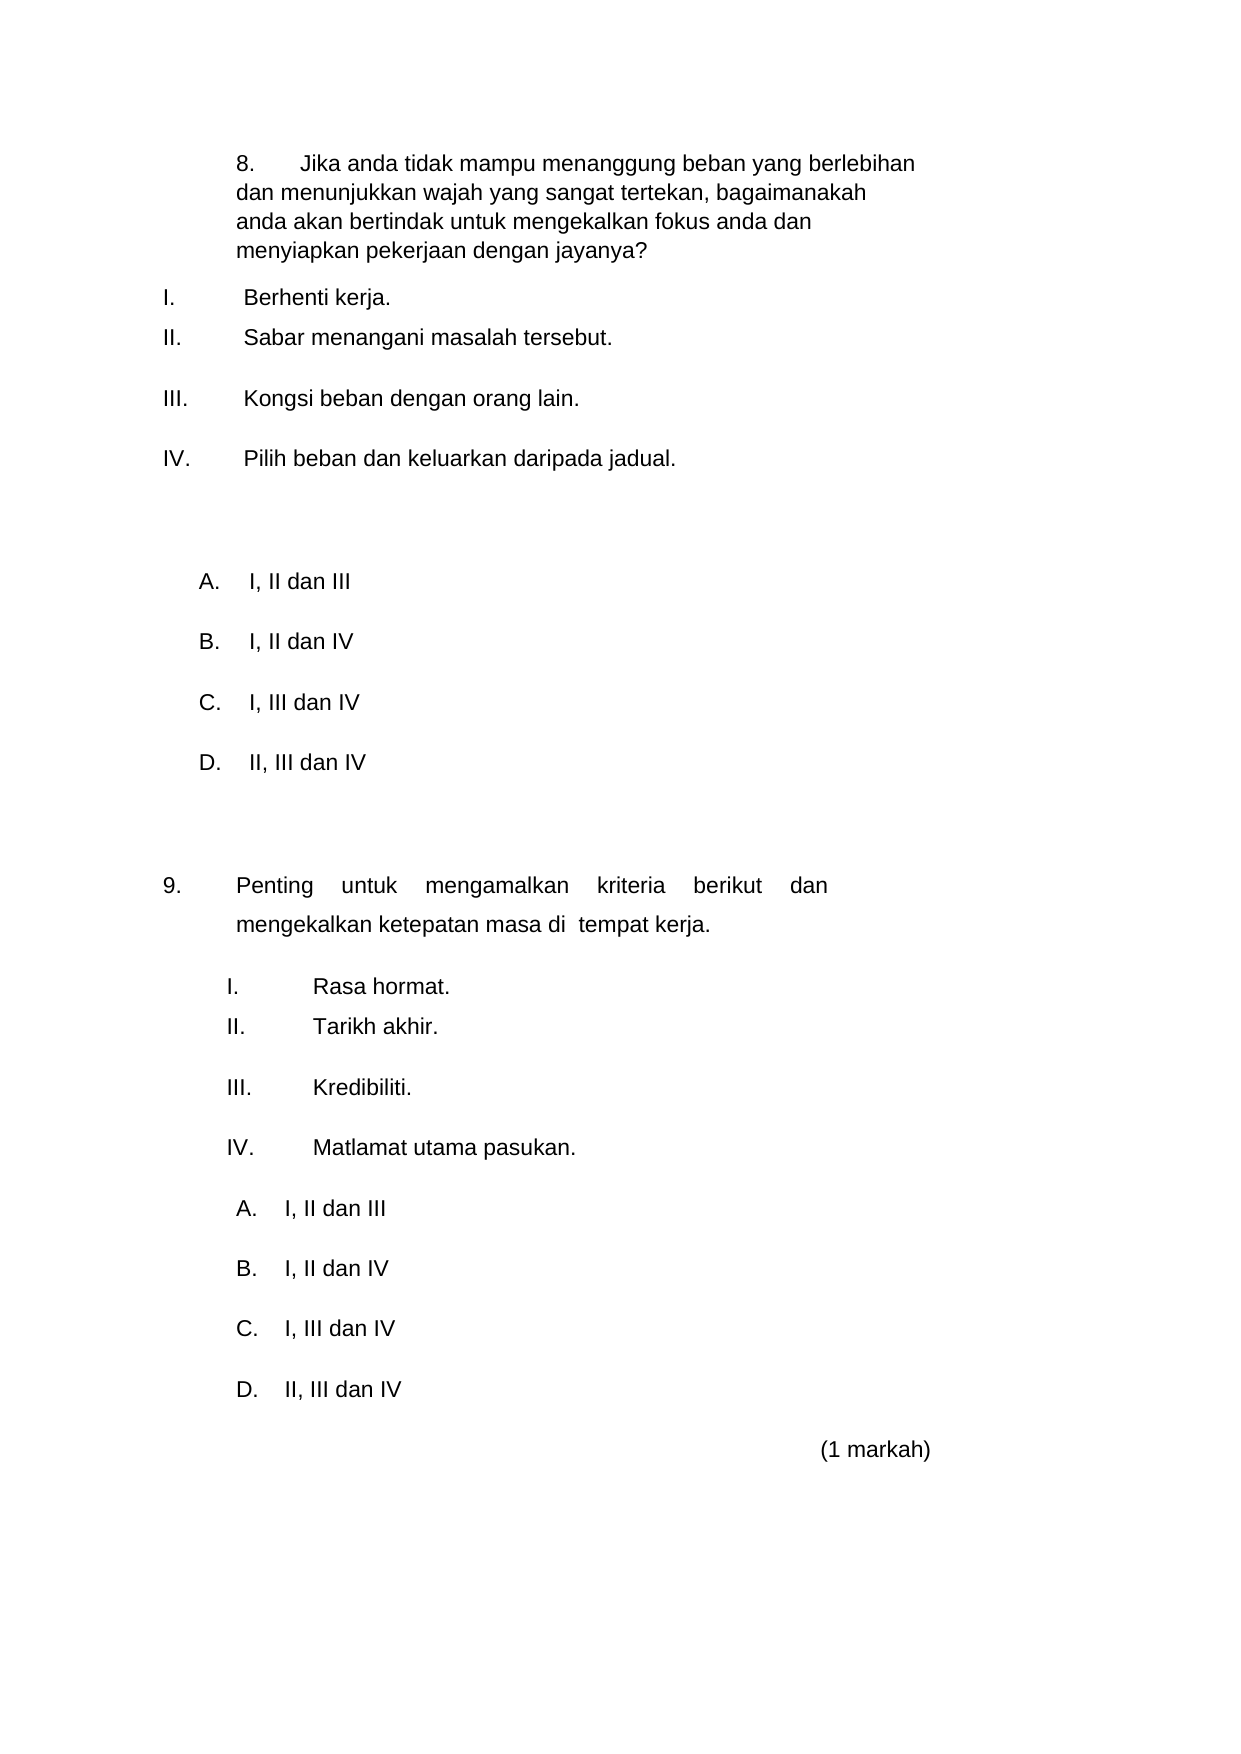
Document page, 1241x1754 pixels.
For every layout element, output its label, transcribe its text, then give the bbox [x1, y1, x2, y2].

list Tarikh akhir. [226, 1013, 829, 1039]
list II, III dan IV [236, 1376, 829, 1402]
list I, II dan III [236, 1194, 829, 1221]
list Matlamat utama pasukan. [226, 1134, 829, 1160]
list Jika anda tidak mampu menanggung beban yang berlebihan dan menunjukkan wajah yang sangat tertekan, bagaimanakah anda akan bertindak untuk mengekalkan fokus anda dan menyiapkan pekerjaan dengan jayanya? [236, 150, 924, 263]
list I, II dan III [199, 568, 829, 594]
list II, III dan IV [199, 749, 829, 775]
list Berhenti kerja. [163, 284, 829, 310]
list Pilih beban dan keluarkan daripada jadual. [163, 445, 829, 471]
list I, II dan IV [236, 1255, 829, 1281]
list Rasa hormat. [226, 973, 829, 999]
text (1 markah) [150, 1436, 931, 1462]
list Sabar menangani masalah tersebut. [163, 324, 829, 351]
list I, II dan IV [199, 628, 829, 654]
list Kredibiliti. [226, 1074, 829, 1100]
list Kongsi beban dengan orang lain. [163, 385, 829, 411]
list Penting untuk mengamalkan kriteria berikut dan mengekalkan ketepatan masa di tempat kerja. [163, 872, 829, 937]
list I, III dan IV [236, 1315, 829, 1342]
list I, III dan IV [199, 688, 829, 715]
